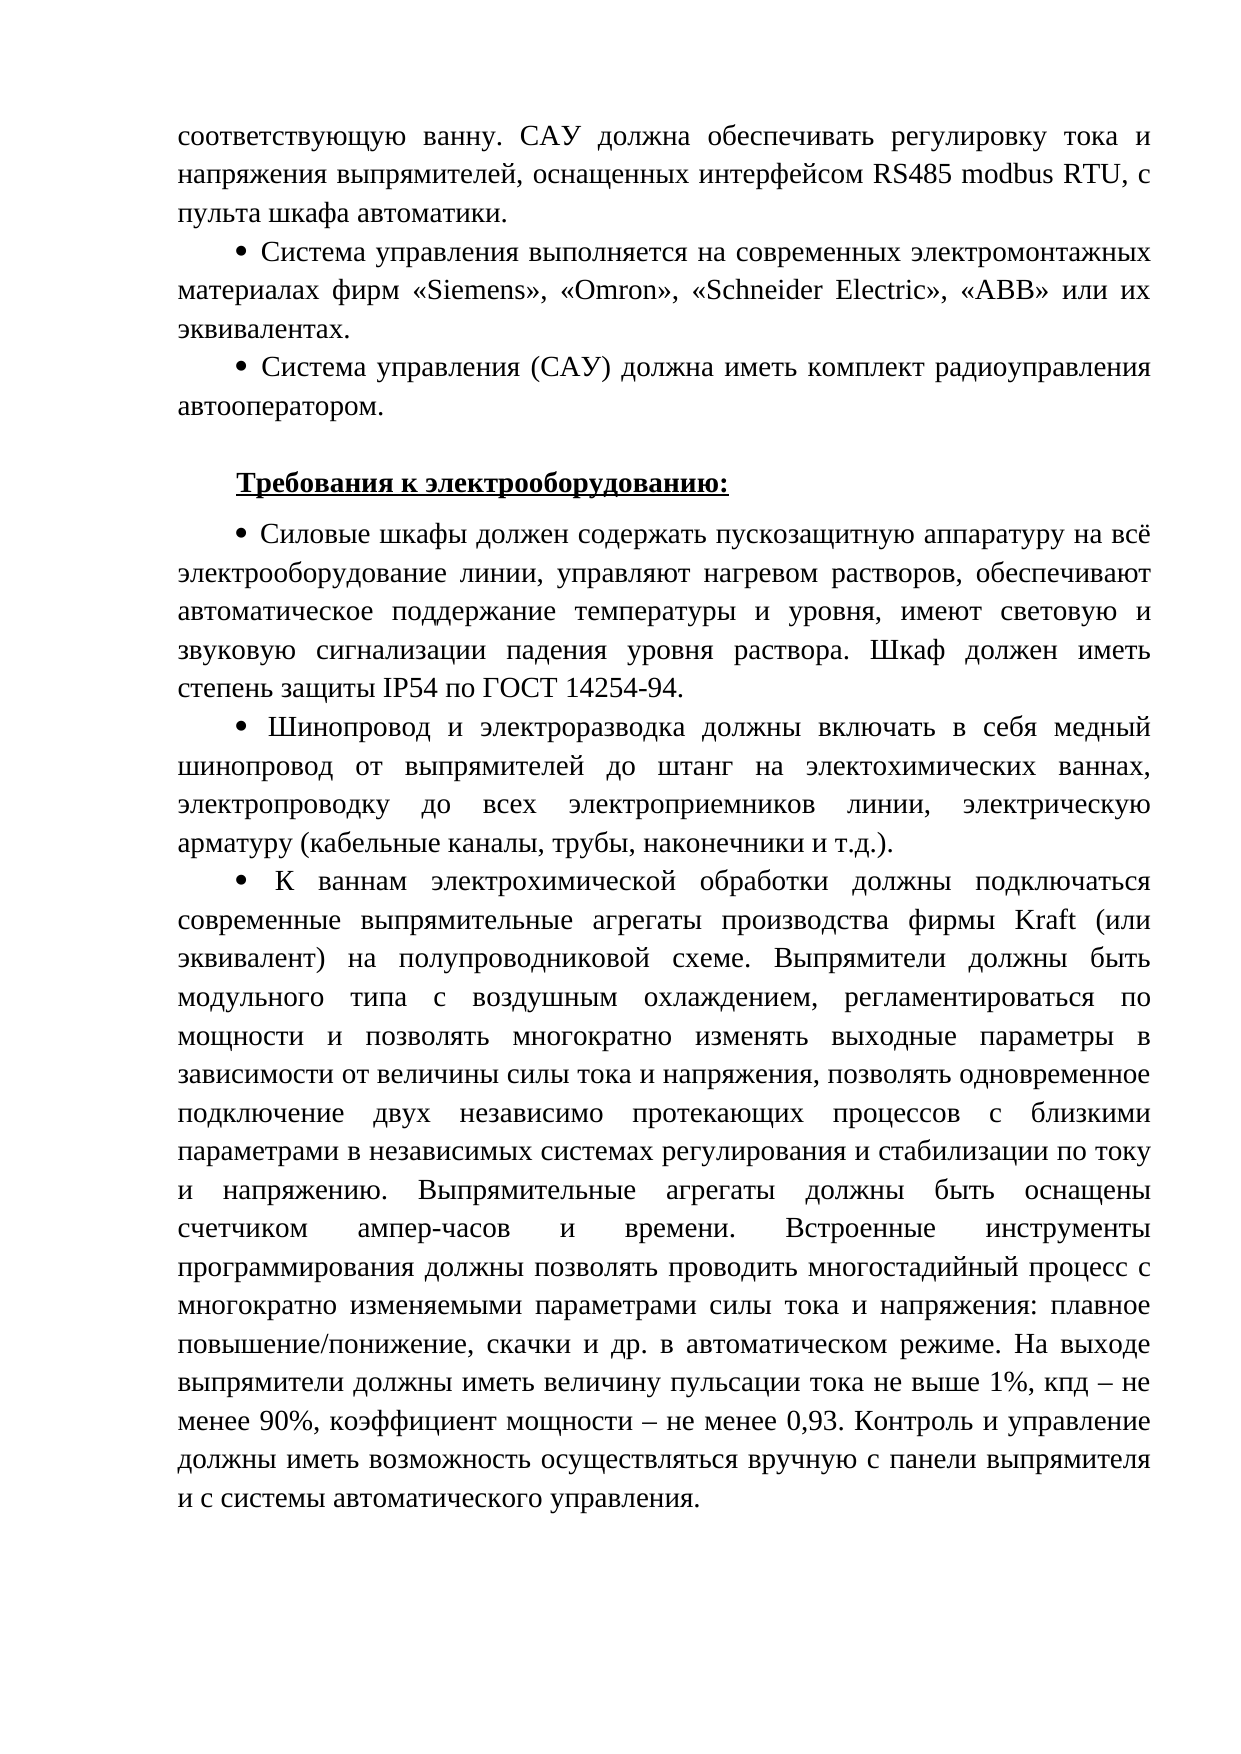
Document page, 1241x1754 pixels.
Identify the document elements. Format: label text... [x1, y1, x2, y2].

list Система управления выполняется на современных электромонтажных материалах фирм «Siemens», «Omron», «Schneider Electric», «ABB» или их эквивалентах. [177, 234, 1152, 344]
list Шинопровод и электроразводка должны включать в себя медный шинопровод от выпрямителей до штанг на электохимических ваннах, электропроводку до всех электроприемников линии, электрическую арматуру (кабельные каналы, трубы, наконечники и т.д.). [177, 709, 1152, 858]
list К ваннам электрохимической обработки должны подключаться современные выпрямительные агрегаты производства фирмы Kraft (или эквивалент) на полупроводниковой схеме. Выпрямители должны быть модульного типа с воздушным охлаждением, регламентироваться по мощности и позволять многократно изменять выходные параметры в зависимости от величины силы тока и напряжения, позволять одновременное подключение двух независимо протекающих процессов с близкими параметрами в независимых системах регулирования и стабилизации по току и напряжению. Выпрямительные агрегаты должны быть оснащены счетчиком ампер-часов и времени. Встроенные инструменты программирования должны позволять проводить многостадийный процесс с многократно изменяемыми параметрами силы тока и напряжения: плавное повышение/понижение, скачки и др. в автоматическом режиме. На выходе выпрямители должны иметь величину пульсации тока не выше 1%, кпд – не менее 90%, коэффициент мощности – не менее 0,93. Контроль и управление должны иметь возможность осуществляться вручную с панели выпрямителя и с системы автоматического управления. [177, 863, 1152, 1514]
list Силовые шкафы должен содержать пускозащитную аппаратуру на всё электрооборудование линии, управляют нагревом растворов, обеспечивают автоматическое поддержание температуры и уровня, имеют световую и звуковую сигнализации падения уровня раствора. Шкаф должен иметь степень защиты IP54 по ГОСТ 14254-94. [177, 516, 1152, 704]
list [177, 118, 1152, 229]
list Система управления (САУ) должна иметь комплект радиоуправления автооператором. [177, 349, 1152, 422]
text Требования к электрооборудованию: [177, 465, 1152, 499]
